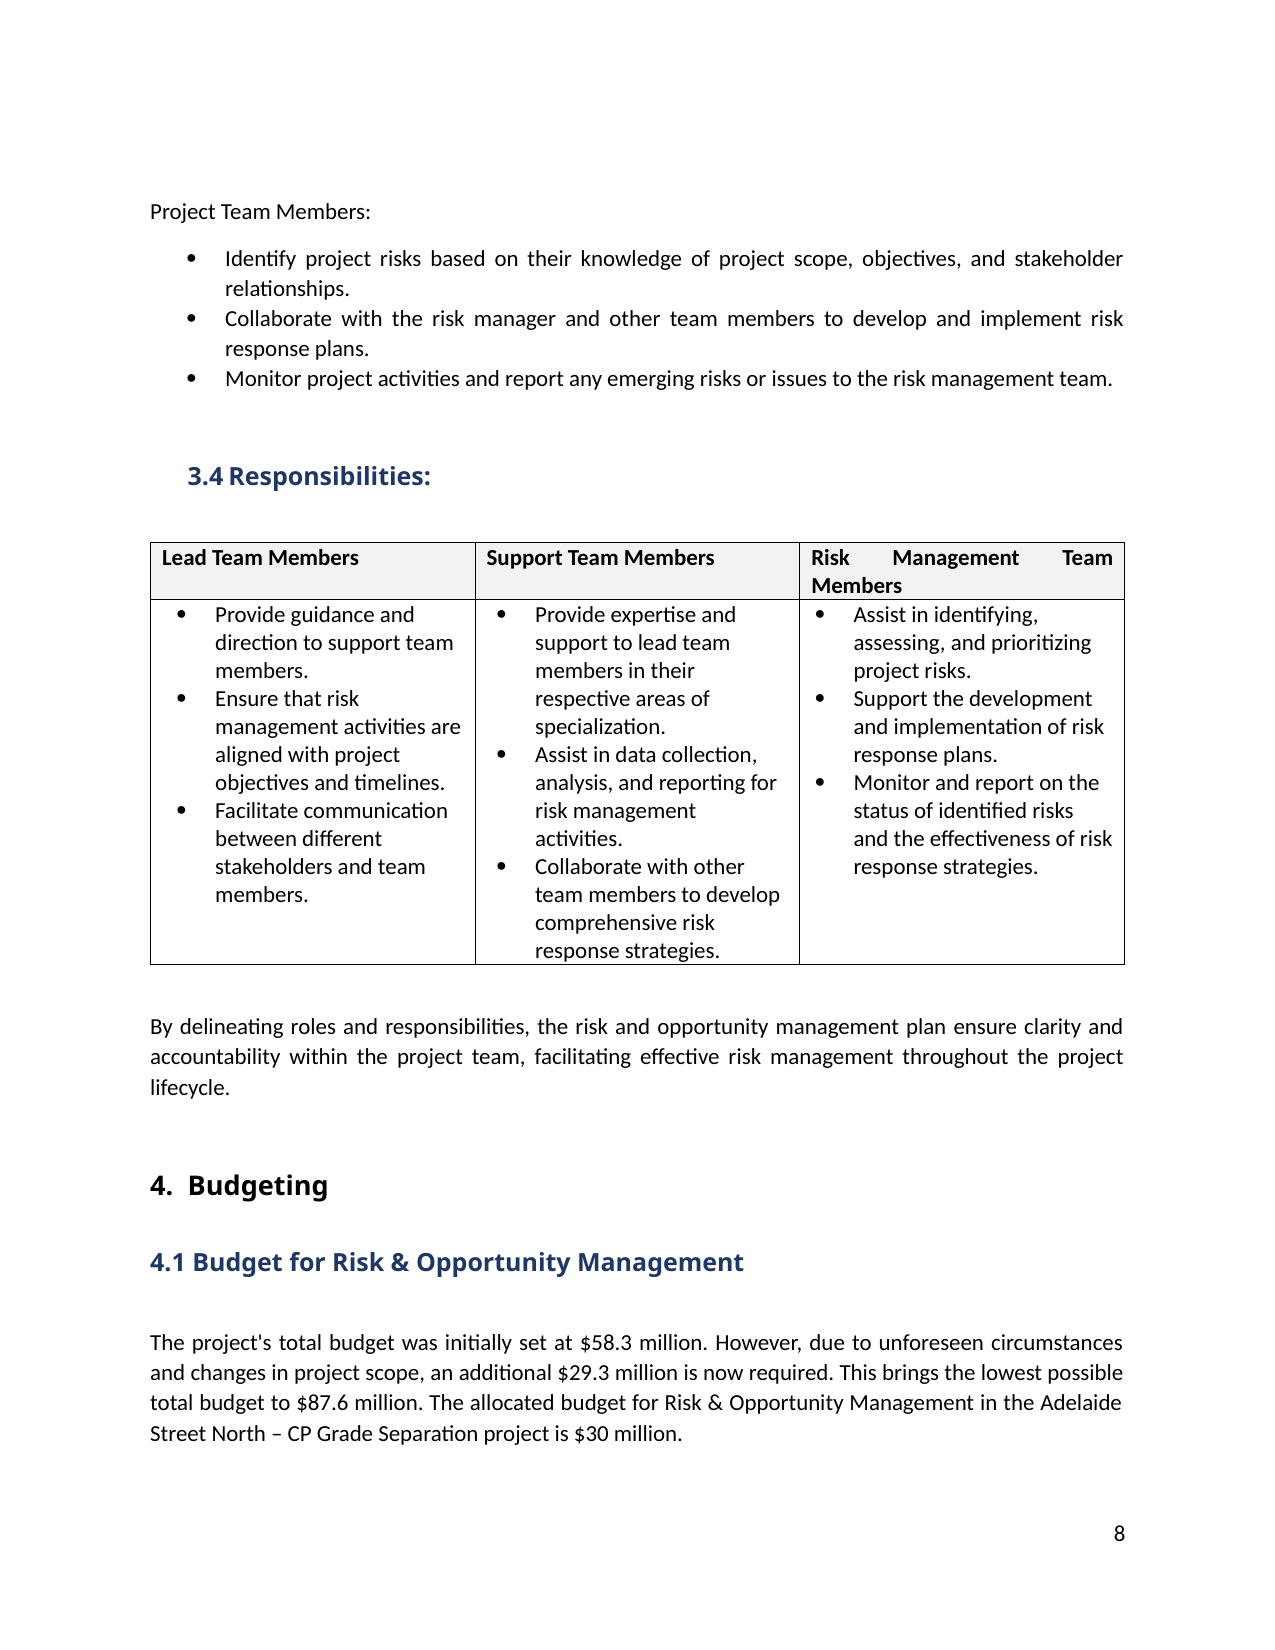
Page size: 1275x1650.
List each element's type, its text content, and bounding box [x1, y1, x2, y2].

table_header Lead Team Members [151, 543, 475, 599]
table_header Support Team Members [476, 543, 799, 599]
list Monitor project activities and report any emerging risks or issues to the risk management team. [187, 364, 1125, 393]
list Identify project risks based on their knowledge of project scope, objectives, and stakeholder relationships. [187, 244, 1125, 302]
table_cell Provide expertise and support to lead team members in their respective areas of specialization. Assist in data collection, analysis, and reporting for risk management activities. Collaborate with other team members to develop comprehensive risk response strategies. [476, 600, 799, 964]
text By delineating roles and responsibilities, the risk and opportunity management plan ensure clarity and accountability within the project team, facilitating effective risk management throughout the project lifecycle. [150, 1012, 1125, 1101]
list Collaborate with the risk manager and other team members to develop and implement risk response plans. [187, 304, 1125, 362]
subtitle 4.1 Budget for Risk & Opportunity Management [150, 1244, 1125, 1278]
table_cell Provide guidance and direction to support team members. Ensure that risk management activities are aligned with project objectives and timelines. Facilitate communication between different stakeholders and team members. [151, 600, 475, 964]
subtitle Responsibilities: [187, 458, 1125, 492]
text The project's total budget was initially set at $58.3 million. However, due to unforeseen circumstances and changes in project scope, an additional $29.3 million is now required. This brings the lowest possible total budget to $87.6 million. The allocated budget for Risk & Opportunity Management in the Adelaide Street North – CP Grade Separation project is $30 million. [150, 1328, 1125, 1447]
text Project Team Members: [150, 197, 1125, 225]
table_header Risk Management Team Members [800, 543, 1124, 599]
table_cell Assist in identifying, assessing, and prioritizing project risks. Support the development and implementation of risk response plans. Monitor and report on the status of identified risks and the effectiveness of risk response strategies. [800, 600, 1124, 964]
subtitle Budgeting [150, 1166, 1125, 1203]
